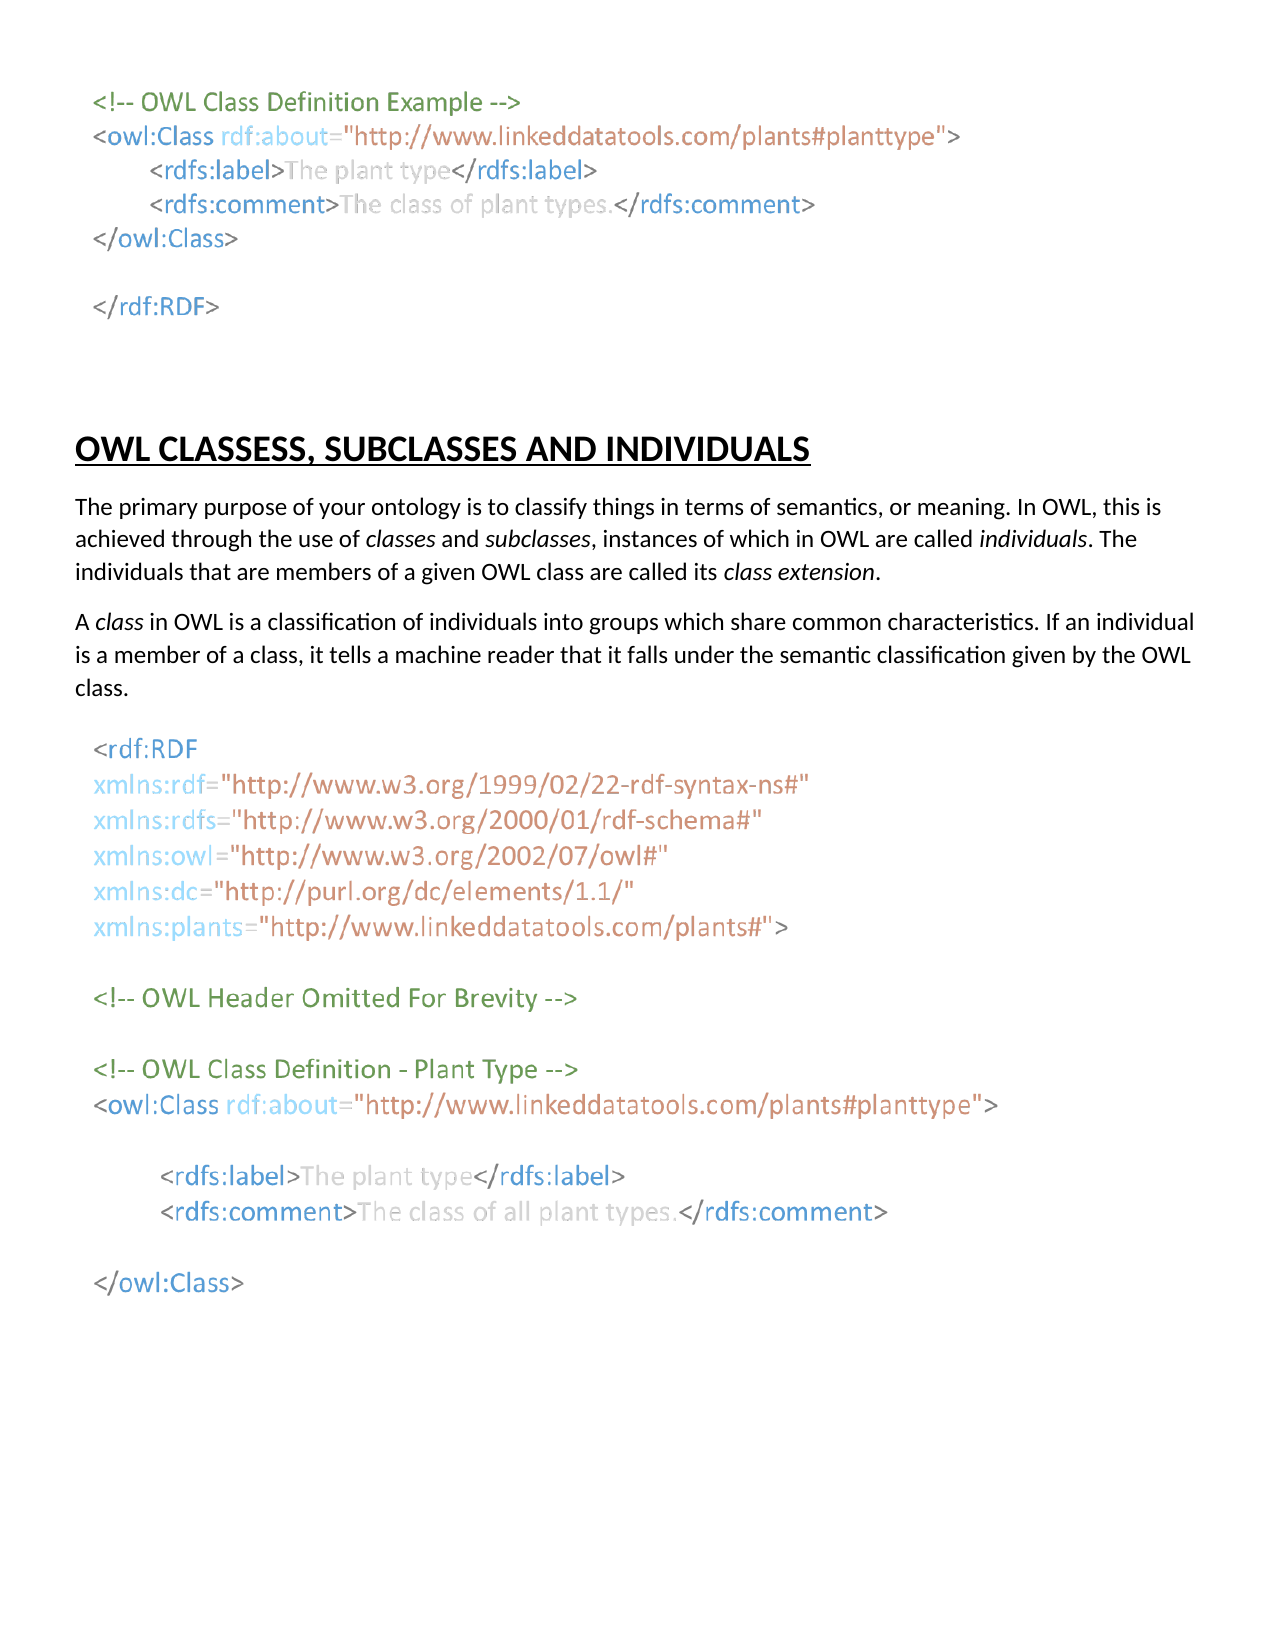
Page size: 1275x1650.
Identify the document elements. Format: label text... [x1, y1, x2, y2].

text A class in OWL is a classification of individuals into groups which share common characteristics. If an individual is a member of a class, it tells a machine reader that it falls under the semantic classification given by the OWL class. [75, 606, 1200, 702]
text The primary purpose of your ontology is to classify things in terms of semantics, or meaning. In OWL, this is achieved through the use of classes and subclasses, instances of which in OWL are called individuals. The individuals that are members of a given OWL class are called its class extension. [75, 491, 1200, 587]
picture [75, 75, 977, 340]
picture [75, 721, 1016, 1317]
text OWL CLASSESS, SUBCLASSES AND INDIVIDUALS [75, 424, 1200, 470]
